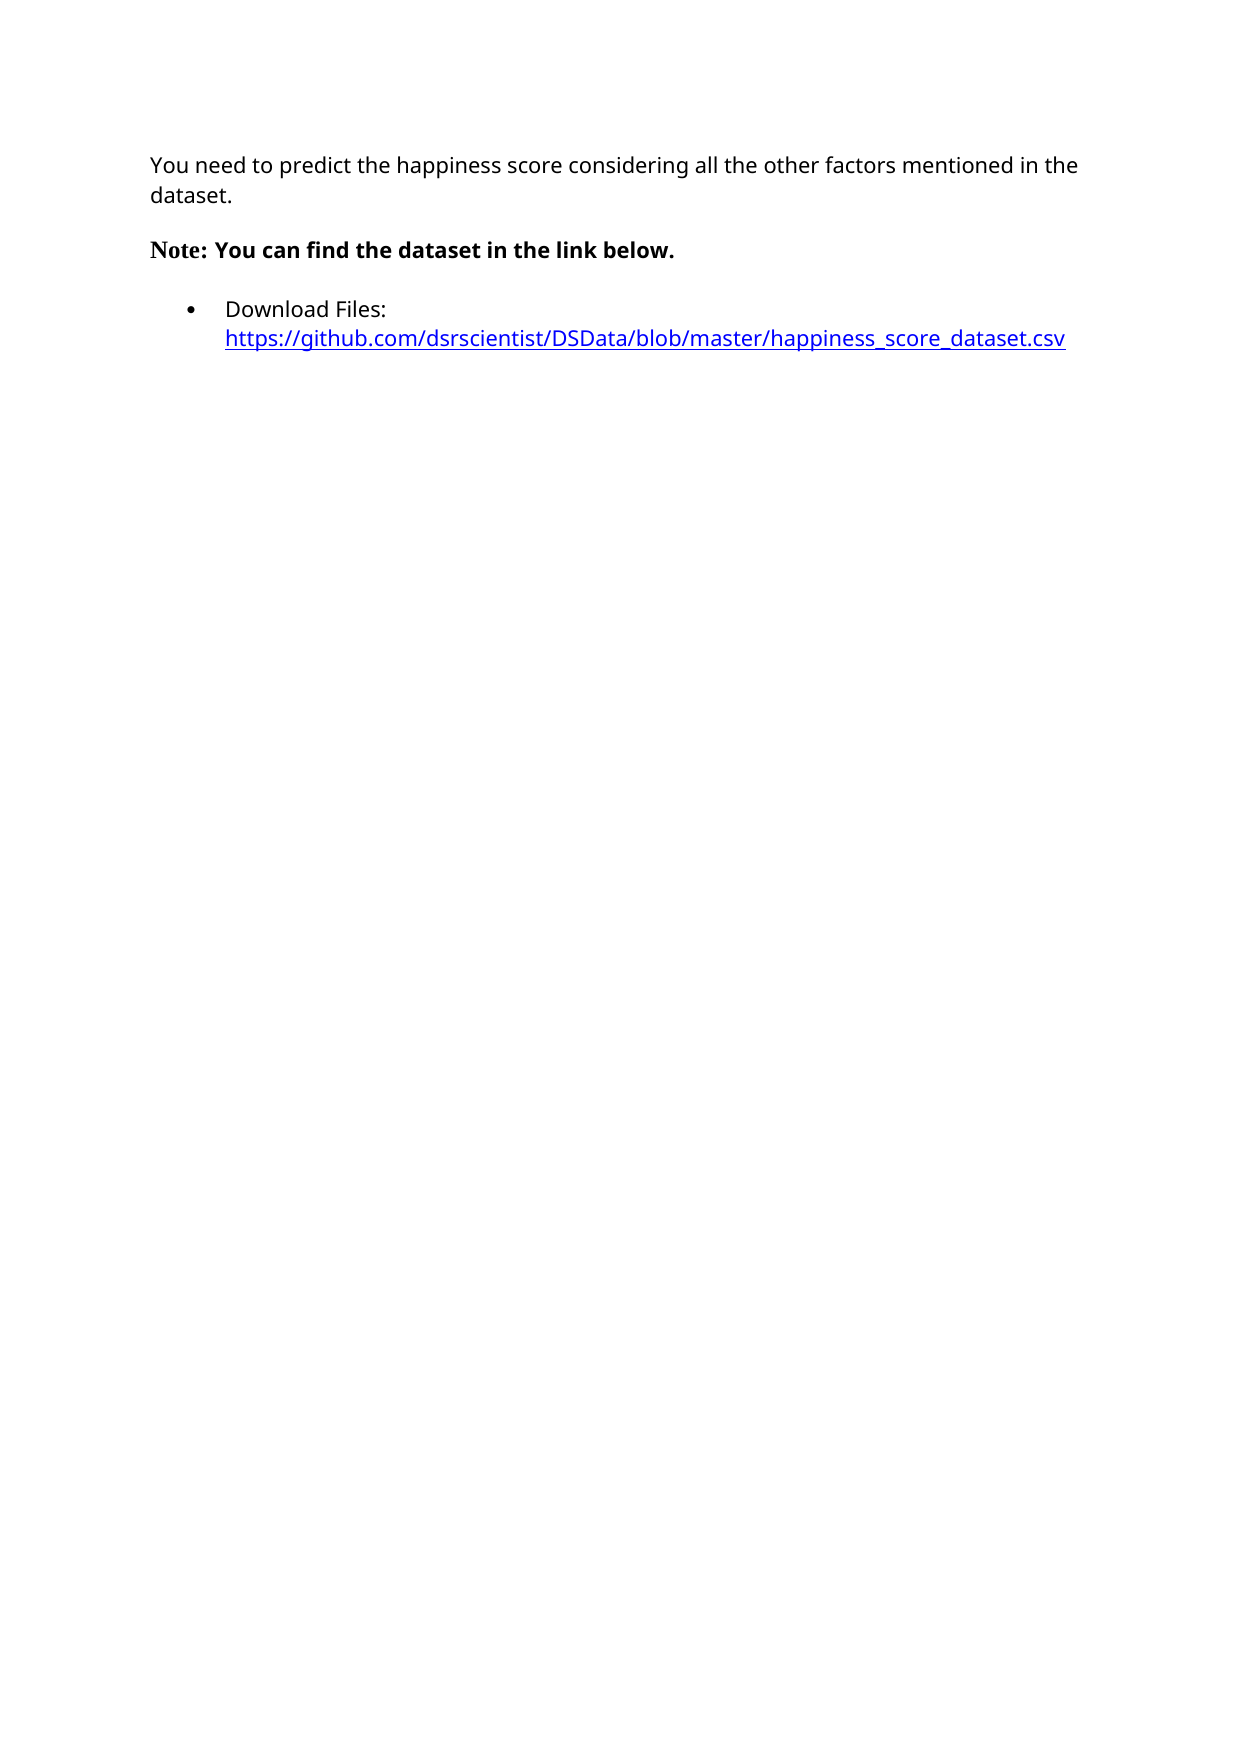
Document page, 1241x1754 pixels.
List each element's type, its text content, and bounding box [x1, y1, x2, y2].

text Note: You can find the dataset in the link below. [150, 234, 1090, 264]
text You need to predict the happiness score considering all the other factors mentioned in the dataset. [150, 150, 1090, 209]
list Download Files: https://github.com/dsrscientist/DSData/blob/master/happiness_score_dataset.csv [187, 293, 1090, 353]
